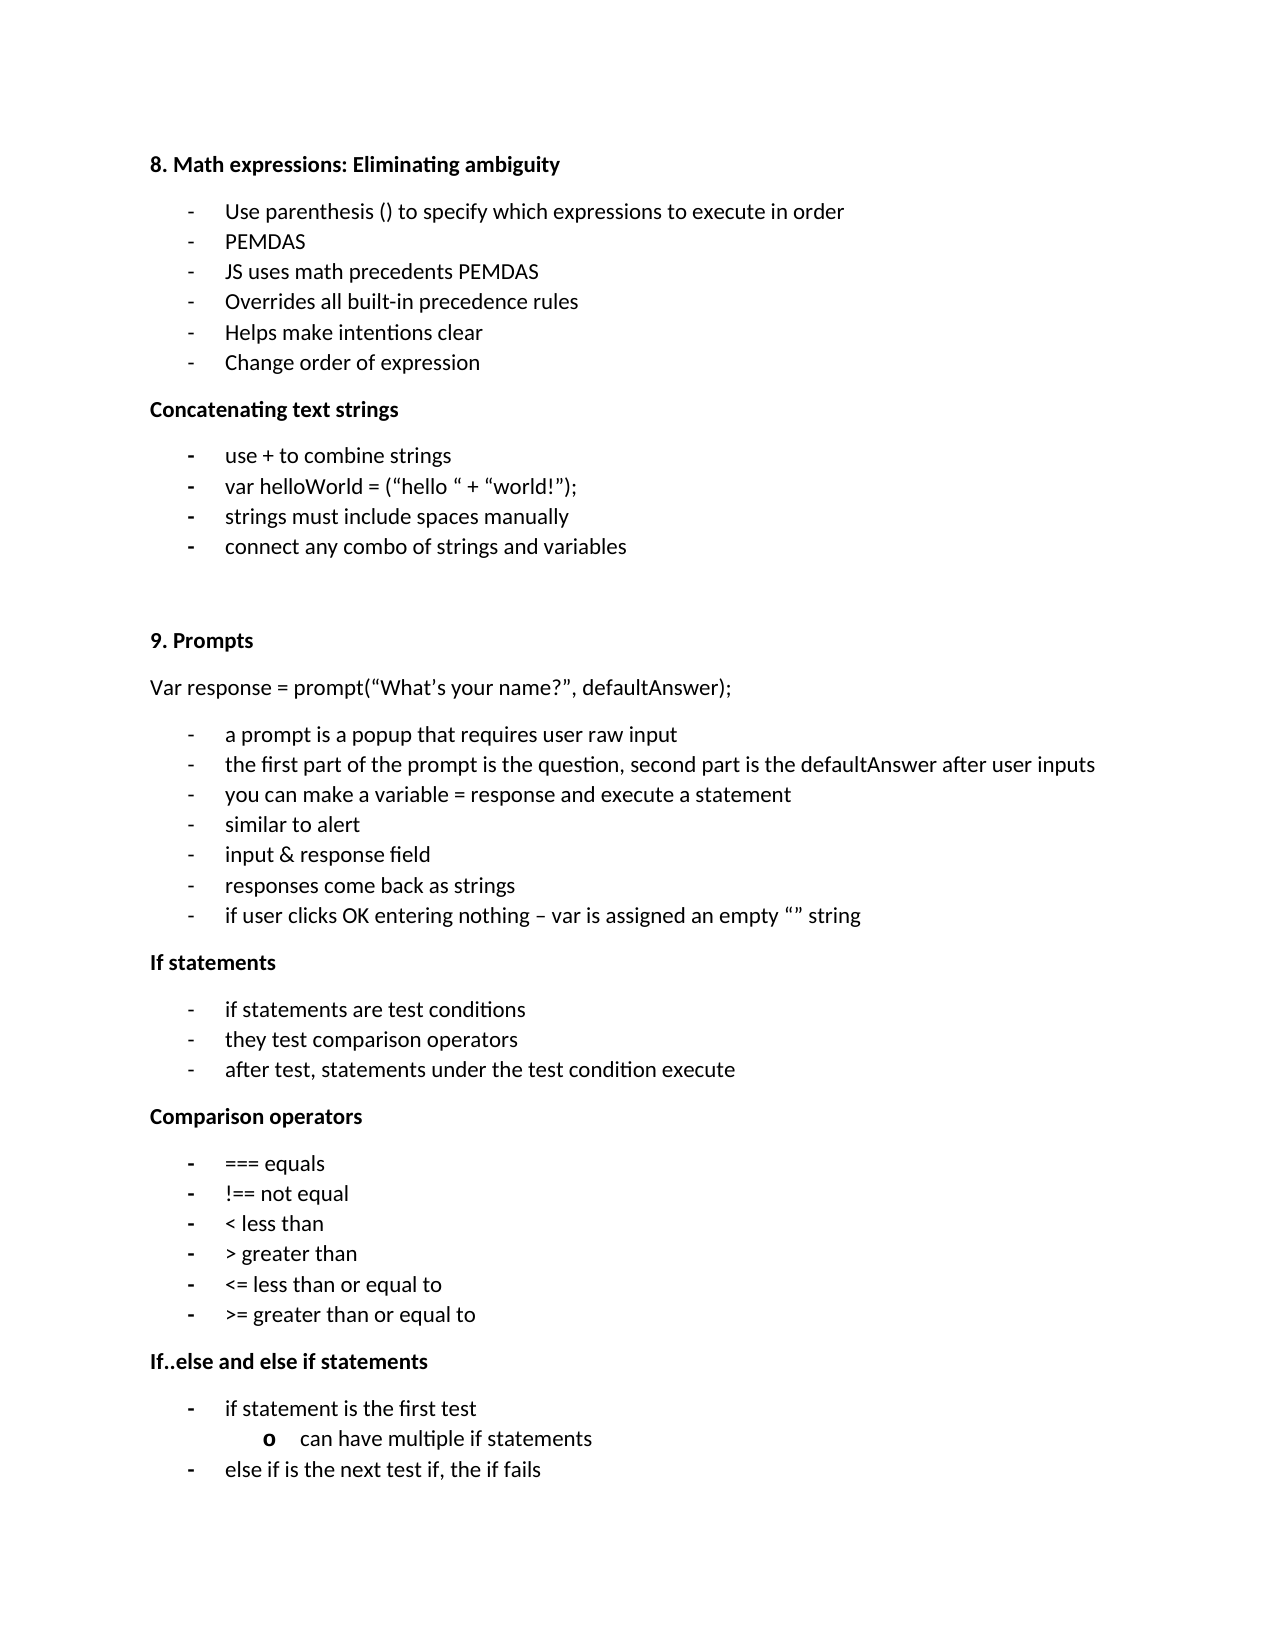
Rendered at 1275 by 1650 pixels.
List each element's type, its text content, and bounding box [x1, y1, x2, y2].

text 8. Math expressions: Eliminating ambiguity [150, 150, 1125, 178]
list Change order of expression [187, 348, 1125, 376]
list > greater than [187, 1239, 1125, 1268]
text Comparison operators [150, 1102, 1125, 1130]
list they test comparison operators [187, 1025, 1125, 1053]
list you can make a variable = response and execute a statement [187, 780, 1125, 808]
list if statement is the first test [187, 1394, 1125, 1422]
list connect any combo of strings and variables [187, 532, 1125, 560]
list Helps make intentions clear [187, 318, 1125, 346]
list the first part of the prompt is the question, second part is the defaultAnswer after user inputs [187, 750, 1125, 778]
list <= less than or equal to [187, 1270, 1125, 1298]
list var helloWorld = (“hello “ + “world!”); [187, 472, 1125, 500]
list JS uses math precedents PEMDAS [187, 257, 1125, 285]
text Var response = prompt(“What’s your name?”, defaultAnswer); [150, 673, 1125, 701]
list similar to alert [187, 810, 1125, 838]
text Concatenating text strings [150, 395, 1125, 423]
list < less than [187, 1209, 1125, 1237]
list !== not equal [187, 1179, 1125, 1207]
list Use parenthesis () to specify which expressions to execute in order [187, 197, 1125, 225]
list if user clicks OK entering nothing – var is assigned an empty “” string [187, 901, 1125, 929]
list >= greater than or equal to [187, 1300, 1125, 1328]
list if statements are test conditions [187, 995, 1125, 1023]
list can have multiple if statements [262, 1424, 1125, 1453]
text 9. Prompts [150, 626, 1125, 654]
list use + to combine strings [187, 442, 1125, 470]
text If..else and else if statements [150, 1347, 1125, 1375]
list else if is the next test if, the if fails [187, 1455, 1125, 1483]
list PEMDAS [187, 227, 1125, 255]
list responses come back as strings [187, 871, 1125, 899]
list Overrides all built-in precedence rules [187, 287, 1125, 316]
list input & response field [187, 841, 1125, 869]
list after test, statements under the test condition execute [187, 1055, 1125, 1083]
list === equals [187, 1149, 1125, 1177]
text If statements [150, 948, 1125, 976]
list a prompt is a popup that requires user raw input [187, 720, 1125, 748]
list strings must include spaces manually [187, 502, 1125, 530]
